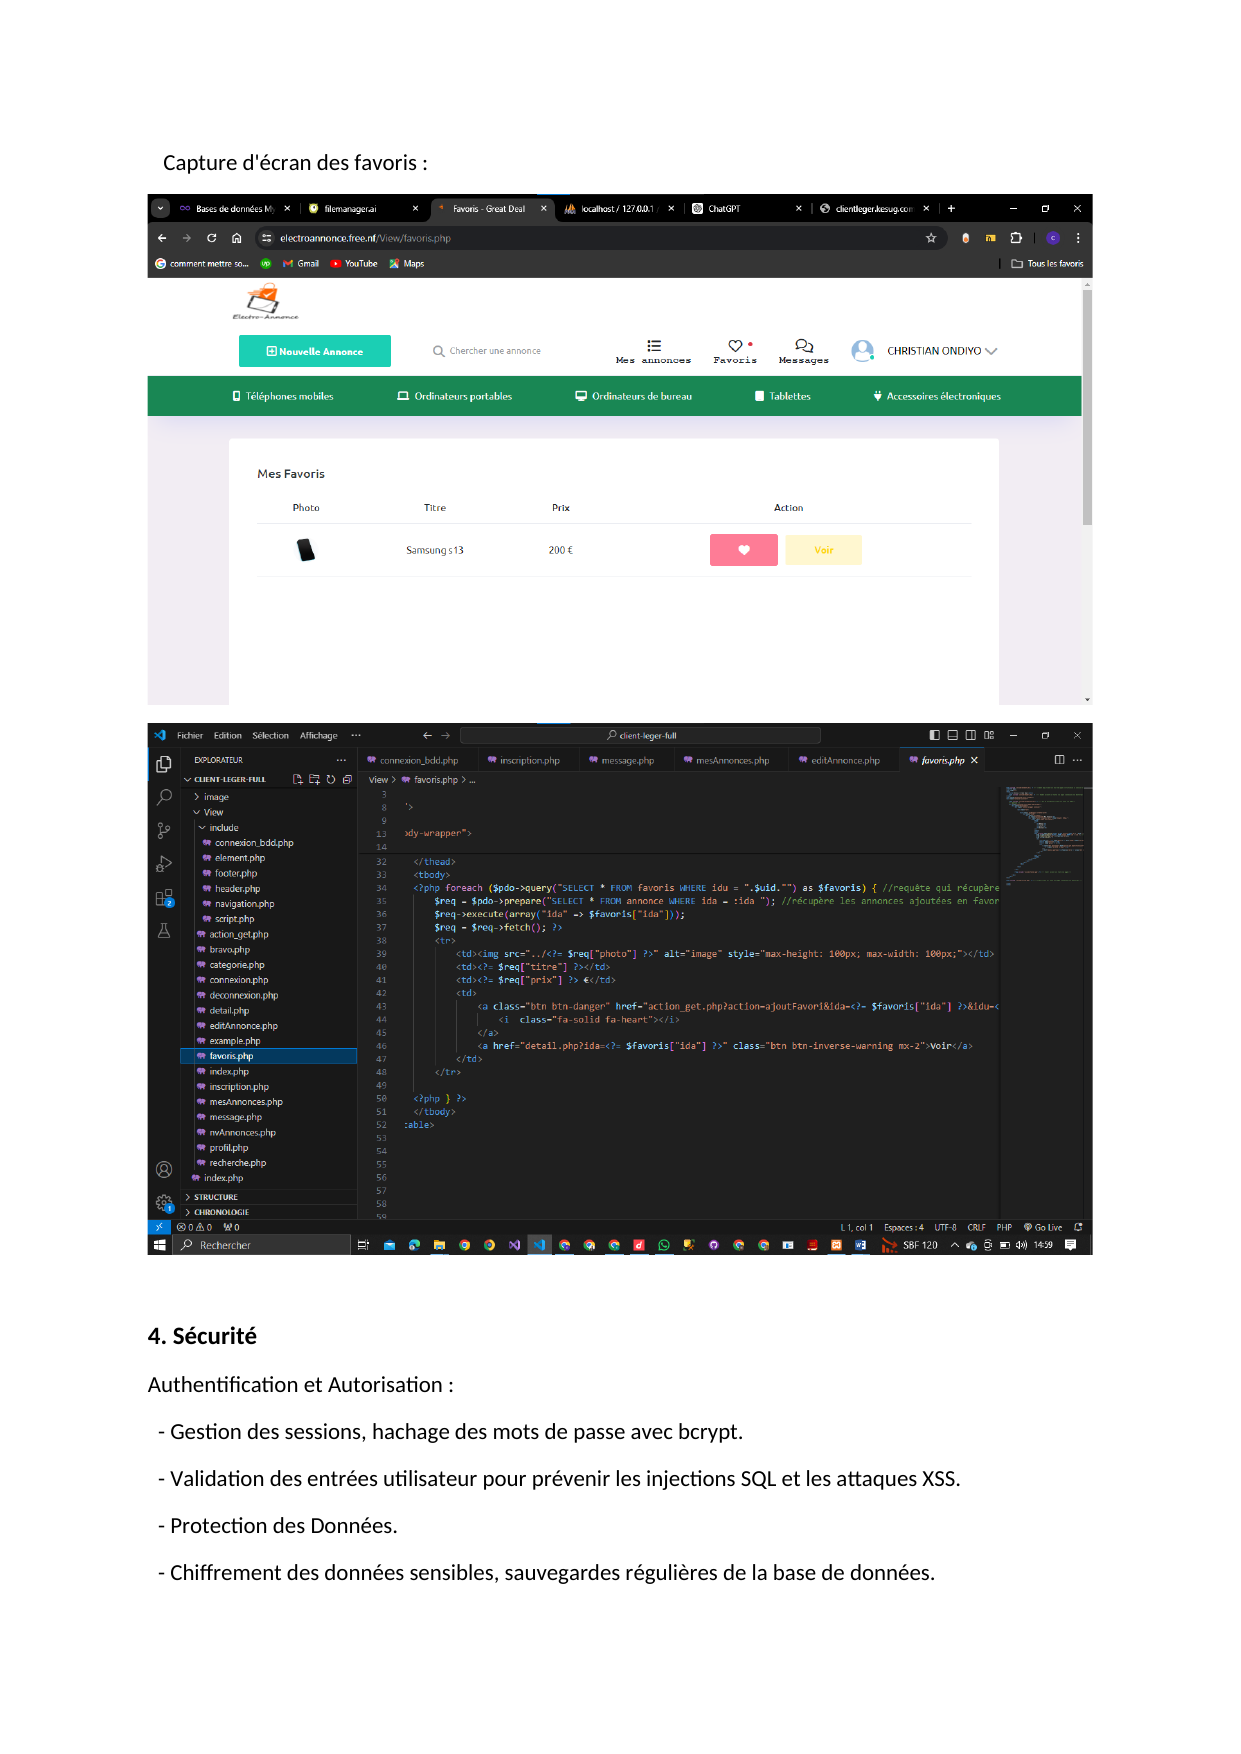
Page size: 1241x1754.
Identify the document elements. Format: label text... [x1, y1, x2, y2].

picture [147, 194, 1093, 705]
text - Chiffrement des données sensibles, sauvegardes régulières de la base de données. [148, 1558, 1093, 1586]
text 4. Sécurité [148, 1321, 1093, 1351]
text - Protection des Données. [148, 1511, 1093, 1539]
text Authentification et Autorisation : [148, 1370, 1093, 1398]
picture [147, 723, 1093, 1255]
text - Validation des entrées utilisateur pour prévenir les injections SQL et les attaques XSS. [148, 1464, 1093, 1492]
text - Gestion des sessions, hachage des mots de passe avec bcrypt. [148, 1417, 1093, 1445]
text Capture d'écran des favoris : [148, 148, 1093, 176]
